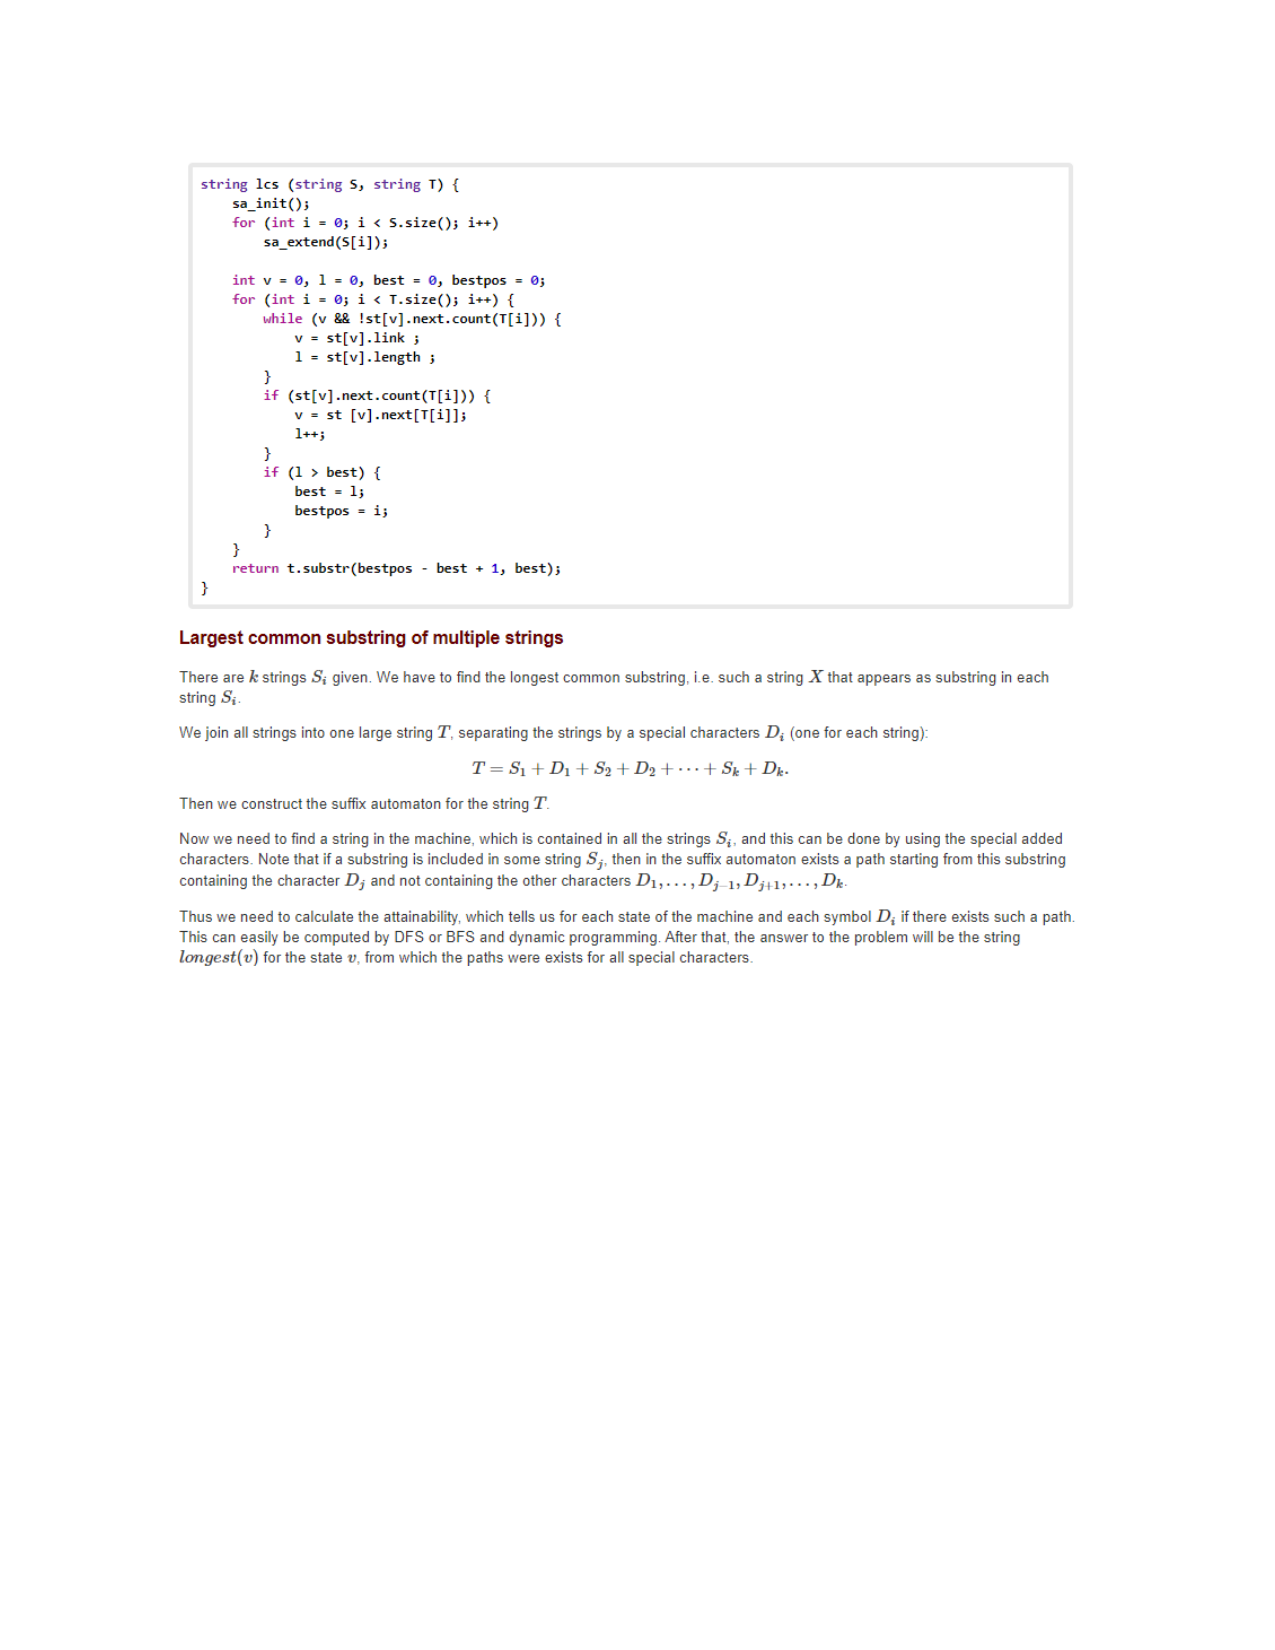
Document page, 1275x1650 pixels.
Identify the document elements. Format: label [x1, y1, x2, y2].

picture [177, 147, 1098, 966]
